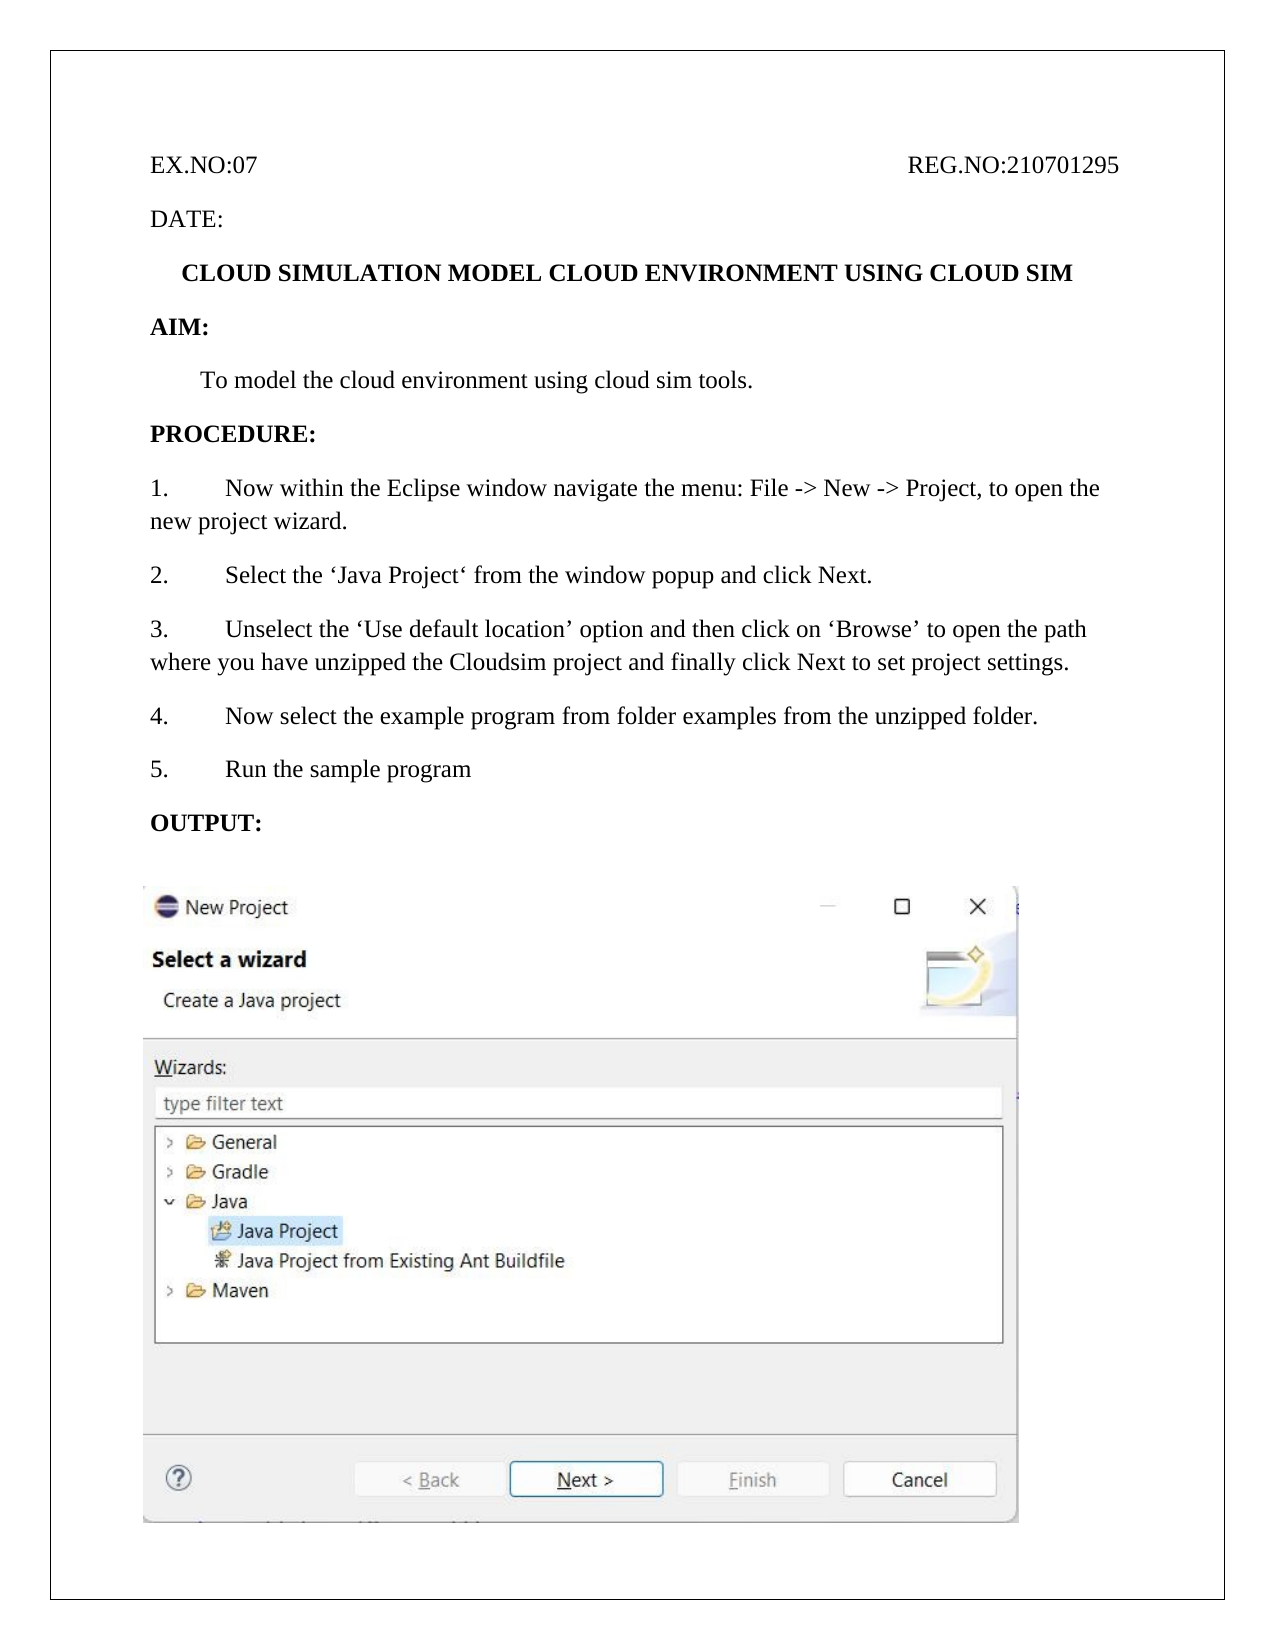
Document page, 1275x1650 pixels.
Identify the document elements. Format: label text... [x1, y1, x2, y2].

text DATE: [150, 204, 1125, 233]
text To model the cloud environment using cloud sim tools. [150, 365, 1125, 394]
text 3. Unselect the ‘Use default location’ option and then click on ‘Browse’ to open the path where you have unzipped the Cloudsim project and finally click Next to set project settings. [150, 614, 1125, 676]
text PROCEDURE: [150, 419, 1125, 448]
text 1. Now within the Eclipse window navigate the menu: File -> New -> Project, to open the new project wizard. [150, 473, 1125, 535]
text 2. Select the ‘Java Project‘ from the window popup and click Next. [150, 560, 1125, 589]
text CLOUD SIMULATION MODEL CLOUD ENVIRONMENT USING CLOUD SIM [150, 258, 1125, 286]
text EX.NO:07 REG.NO:210701295 [150, 150, 1125, 179]
text 5. Run the sample program [150, 754, 1125, 783]
picture [143, 886, 1019, 1523]
text 4. Now select the example program from folder examples from the unzipped folder. [150, 701, 1125, 729]
text AIM: [150, 312, 1125, 340]
text OUTPUT: [150, 808, 1125, 837]
